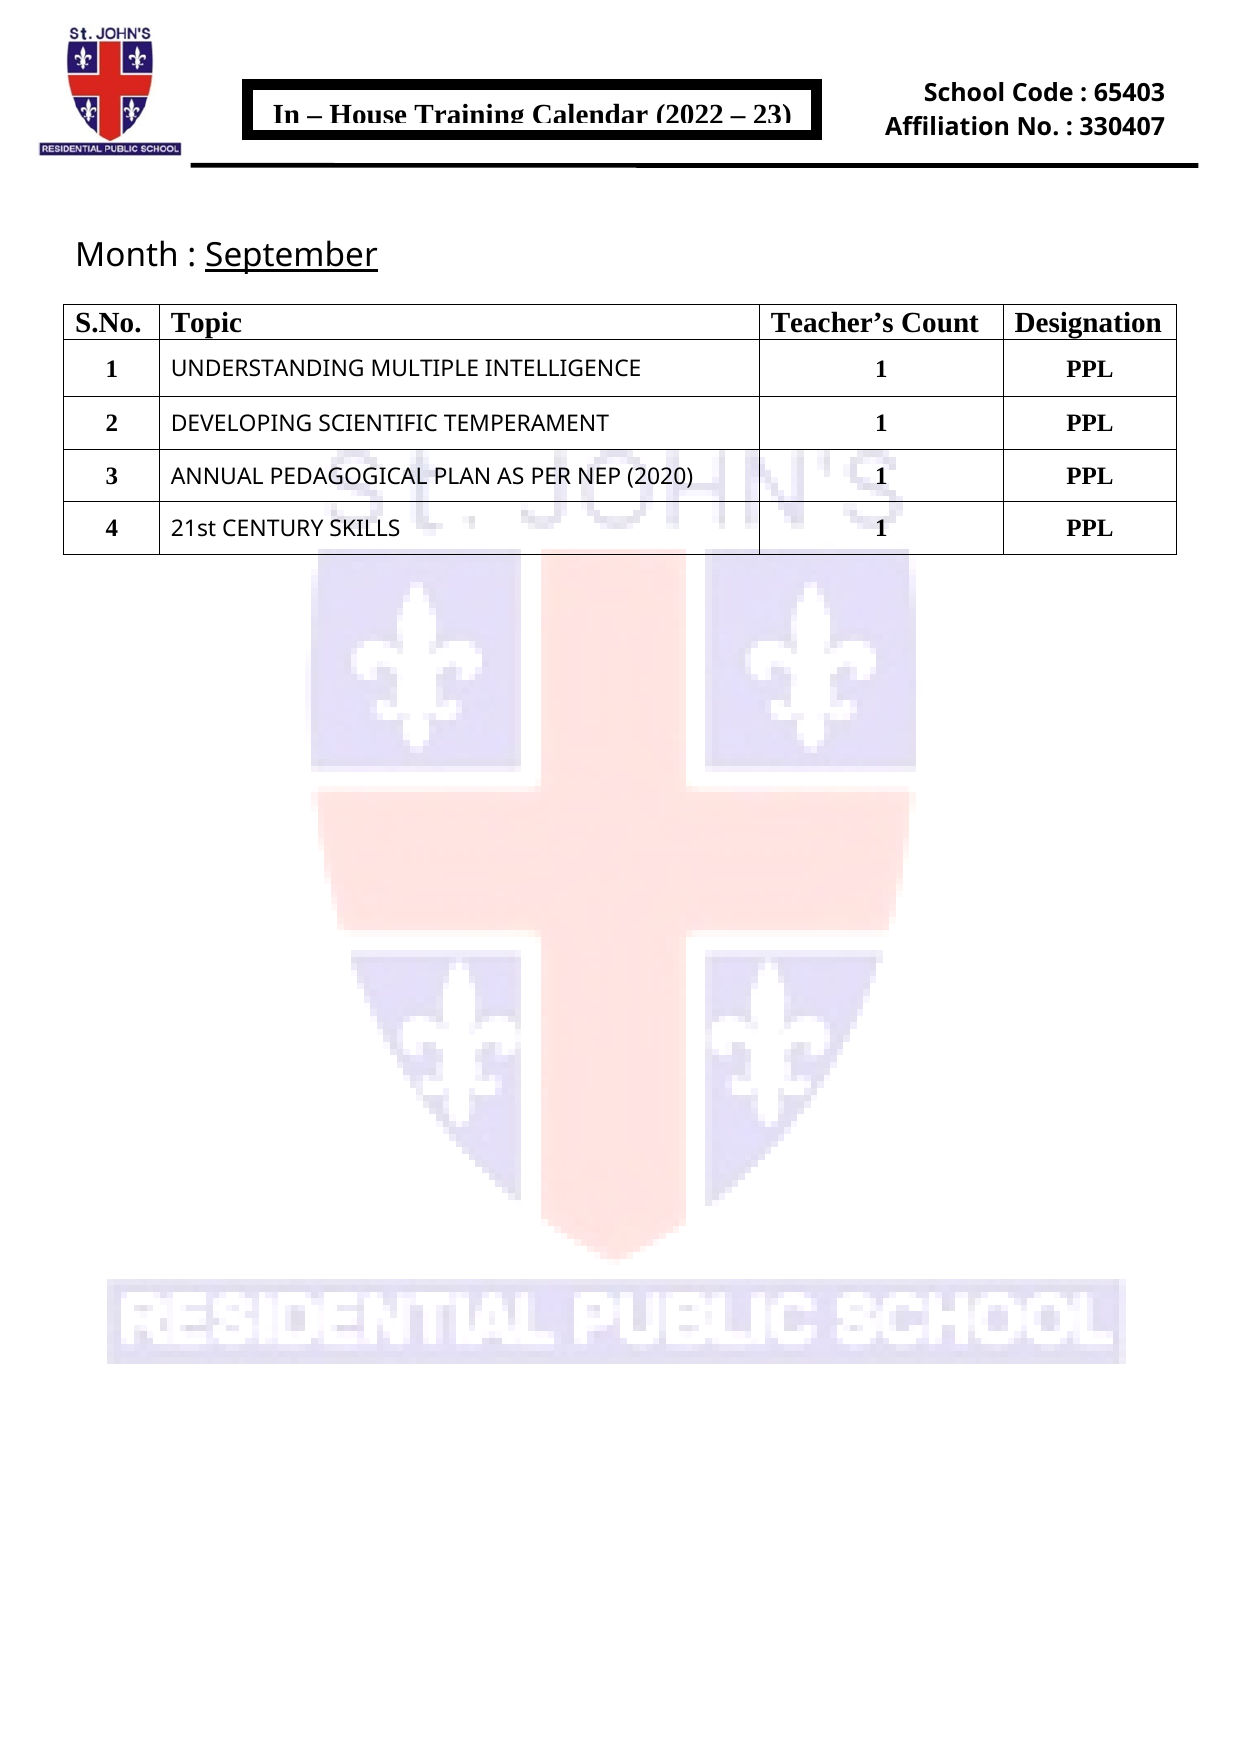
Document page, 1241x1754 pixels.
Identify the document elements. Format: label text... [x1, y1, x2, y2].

table_header Teacher’s Count [760, 305, 1003, 339]
table_cell ANNUAL PEDAGOGICAL PLAN AS PER NEP (2020) [160, 450, 759, 501]
table_cell 1 [760, 450, 1003, 501]
table_cell 3 [64, 450, 159, 501]
table_cell 21st CENTURY SKILLS [160, 502, 759, 553]
table_cell UNDERSTANDING MULTIPLE INTELLIGENCE [160, 340, 759, 396]
table_cell PPL [1004, 450, 1176, 501]
table_cell 1 [760, 502, 1003, 553]
picture [36, 23, 186, 160]
table_cell 1 [64, 340, 159, 396]
text Month : September [75, 231, 1165, 277]
table_cell 2 [64, 397, 159, 449]
table_header Designation [1004, 305, 1176, 339]
table_header Topic [160, 305, 759, 339]
table_cell 4 [64, 502, 159, 553]
table_cell DEVELOPING SCIENTIFIC TEMPERAMENT [160, 397, 759, 449]
table_cell PPL [1004, 397, 1176, 449]
table_cell 1 [760, 340, 1003, 396]
table_cell PPL [1004, 340, 1176, 396]
table_cell PPL [1004, 502, 1176, 553]
table_header S.No. [64, 305, 159, 339]
table_cell 1 [760, 397, 1003, 449]
